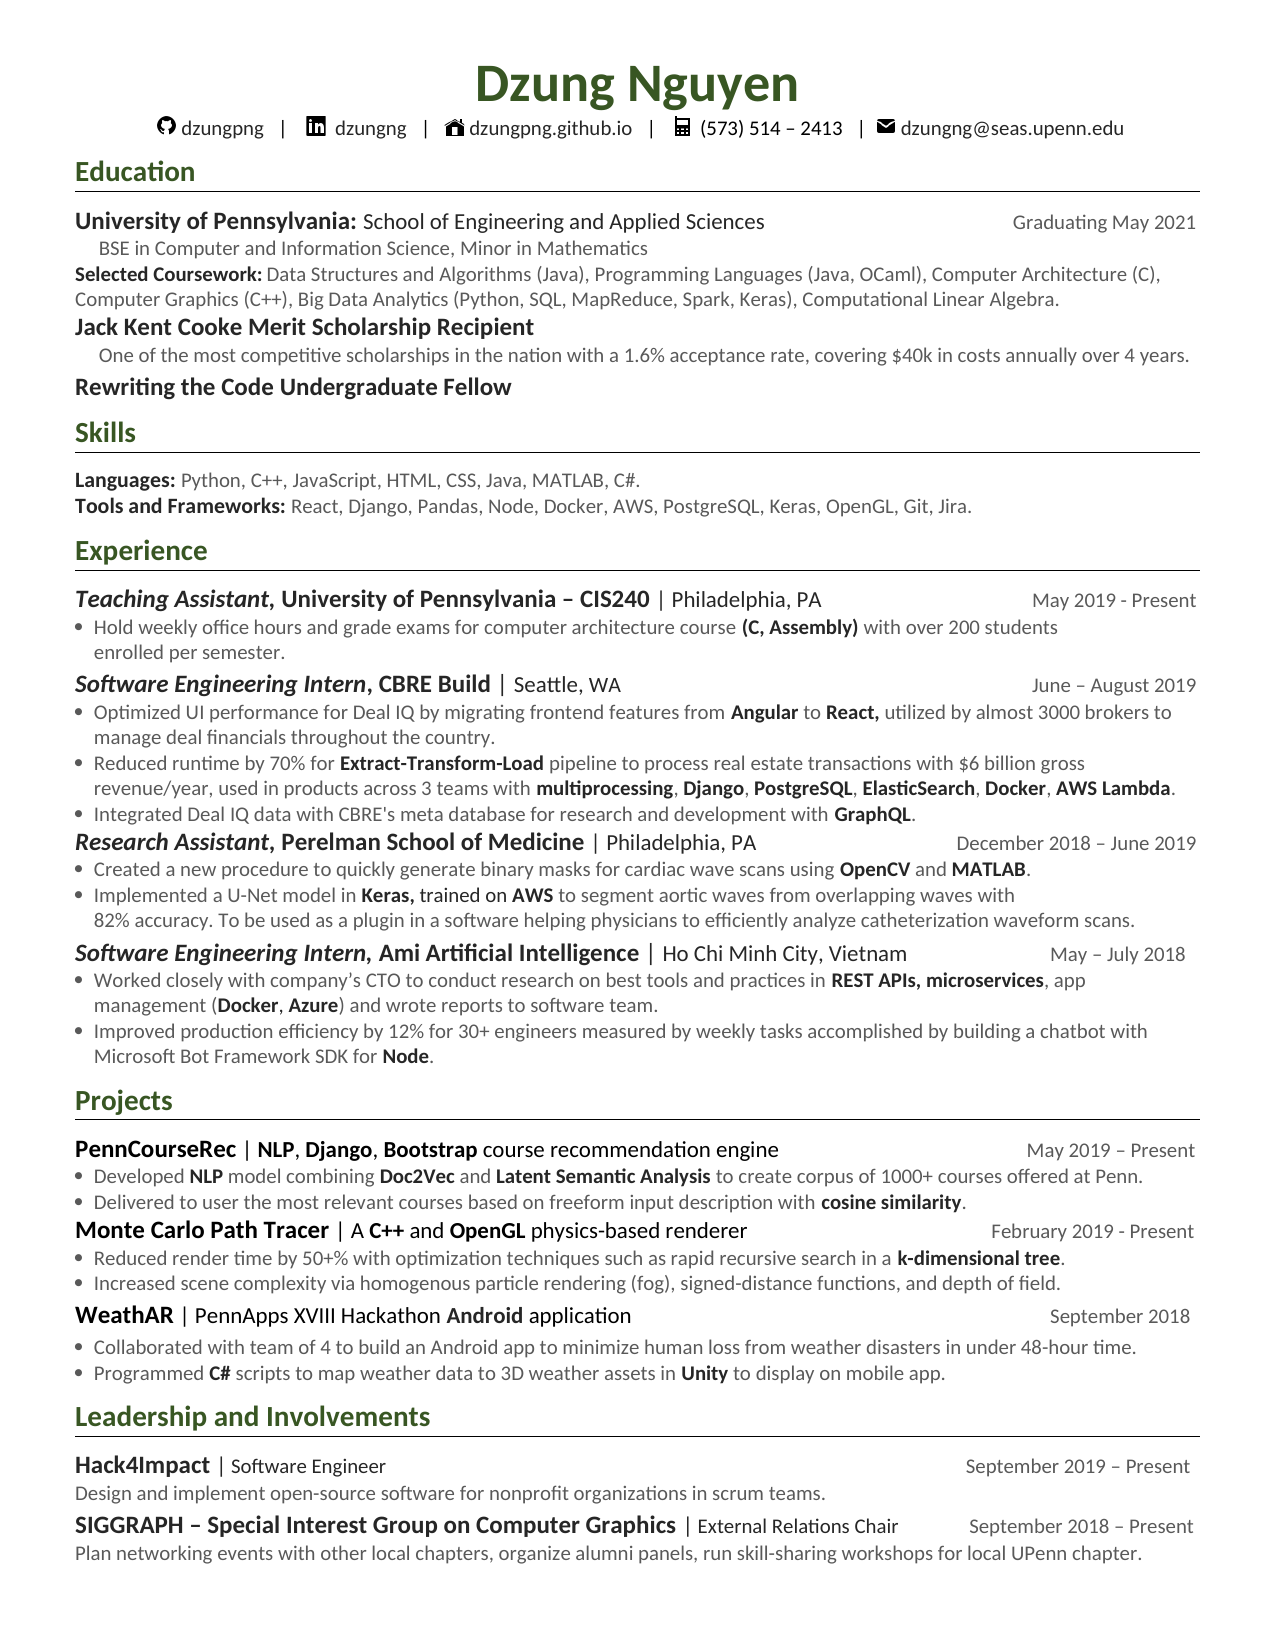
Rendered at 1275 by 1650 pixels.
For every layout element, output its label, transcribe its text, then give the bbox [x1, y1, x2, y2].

text Design and implement open-source software for nonprofit organizations in scrum teams. [75, 1480, 1200, 1505]
list Optimized UI performance for Deal IQ by migrating frontend features from Angular to React, utilized by almost 3000 brokers to manage deal financials throughout the country. [75, 699, 1200, 750]
list Developed NLP model combining Doc2Vec and Latent Semantic Analysis to create corpus of 1000+ courses offered at Penn. [75, 1163, 1200, 1189]
list Increased scene complexity via homogenous particle rendering (fog), signed-distance functions, and depth of field. [75, 1270, 1200, 1296]
text Projects [75, 1082, 1200, 1119]
text Plan networking events with other local chapters, organize alumni panels, run skill-sharing workshops for local UPenn chapter. [75, 1540, 1200, 1565]
list Implemented a U-Net model in Keras, trained on AWS to segment aortic waves from overlapping waves with [75, 882, 1200, 907]
text Leadership and Involvements [75, 1398, 1200, 1436]
picture [444, 115, 465, 136]
text dzungpng | dzungng | dzungpng.github.io | (573) 514 – 2413 | dzungng@seas.upenn.edu [75, 114, 1200, 141]
text Hack4Impact | Software Engineer September 2019 – Present [75, 1449, 1200, 1480]
text Jack Kent Cooke Merit Scholarship Recipient [75, 312, 1200, 342]
text WeathAR | PennApps XVIII Hackathon Android application September 2018 [75, 1299, 1200, 1330]
text Skills [75, 414, 1200, 452]
text Software Engineering Intern, CBRE Build | Seattle, WA June – August 2019 [75, 668, 1200, 699]
picture [670, 116, 696, 136]
picture [306, 116, 326, 136]
text SIGGRAPH – Special Interest Group on Computer Graphics | External Relations Chair September 2018 – Present [75, 1509, 1200, 1540]
text University of Pennsylvania: School of Engineering and Applied Sciences Graduating May 2021 [75, 205, 1200, 235]
text Monte Carlo Path Tracer | A C++ and OpenGL physics-based renderer February 2019 - Present [75, 1214, 1200, 1245]
text Research Assistant, Perelman School of Medicine | Philadelphia, PA December 2018 – June 2019 [75, 826, 1200, 857]
list Programmed C# scripts to map weather data to 3D weather assets in Unity to display on mobile app. [75, 1360, 1200, 1385]
text enrolled per semester. [94, 639, 1200, 665]
text Teaching Assistant, University of Pennsylvania – CIS240 | Philadelphia, PA May 2019 - Present [75, 583, 1200, 614]
list Reduced runtime by 70% for Extract-Transform-Load pipeline to process real estate transactions with $6 billion gross revenue/year, used in products across 3 teams with multiprocessing, Django, PostgreSQL, ElasticSearch, Docker, AWS Lambda. [75, 750, 1200, 801]
text Experience [75, 532, 1200, 570]
picture [875, 115, 896, 136]
list Reduced render time by 50+% with optimization techniques such as rapid recursive search in a k-dimensional tree. [75, 1245, 1200, 1270]
list Worked closely with company’s CTO to conduct research on best tools and practices in REST APIs, microservices, app management (Docker, Azure) and wrote reports to software team. [75, 967, 1200, 1018]
text BSE in Computer and Information Science, Minor in Mathematics [75, 235, 1200, 261]
text PennCourseRec | NLP, Django, Bootstrap course recommendation engine May 2019 – Present [75, 1133, 1200, 1163]
text Selected Coursework: Data Structures and Algorithms (Java), Programming Languages (Java, OCaml), Computer Architecture (C), Computer Graphics (C++), Big Data Analytics (Python, SQL, MapReduce, Spark, Keras), Computational Linear Algebra. [75, 261, 1200, 312]
text 82% accuracy. To be used as a plugin in a software helping physicians to efficiently analyze catheterization waveform scans. [94, 907, 1200, 933]
text Tools and Frameworks: React, Django, Pandas, Node, Docker, AWS, PostgreSQL, Keras, OpenGL, Git, Jira. [75, 493, 1200, 519]
picture [155, 114, 177, 136]
text One of the most competitive scholarships in the nation with a 1.6% acceptance rate, covering $40k in costs annually over 4 years. [75, 342, 1200, 367]
text Education [75, 153, 1200, 191]
text Rewriting the Code Undergraduate Fellow [75, 371, 1200, 402]
text Dzung Nguyen [75, 48, 1200, 114]
text Software Engineering Intern, Ami Artificial Intelligence | Ho Chi Minh City, Vietnam May – July 2018 [75, 937, 1200, 967]
text Languages: Python, C++, JavaScript, HTML, CSS, Java, MATLAB, C#. [75, 466, 1200, 493]
list Hold weekly office hours and grade exams for computer architecture course (C, Assembly) with over 200 students [75, 614, 1200, 639]
list Collaborated with team of 4 to build an Android app to minimize human loss from weather disasters in under 48-hour time. [75, 1334, 1200, 1360]
list Integrated Deal IQ data with CBRE's meta database for research and development with GraphQL. [75, 801, 1200, 826]
list Improved production efficiency by 12% for 30+ engineers measured by weekly tasks accomplished by building a chatbot with Microsoft Bot Framework SDK for Node. [75, 1018, 1200, 1069]
list Delivered to user the most relevant courses based on freeform input description with cosine similarity. [75, 1189, 1200, 1214]
list Created a new procedure to quickly generate binary masks for cardiac wave scans using OpenCV and MATLAB. [75, 857, 1200, 882]
